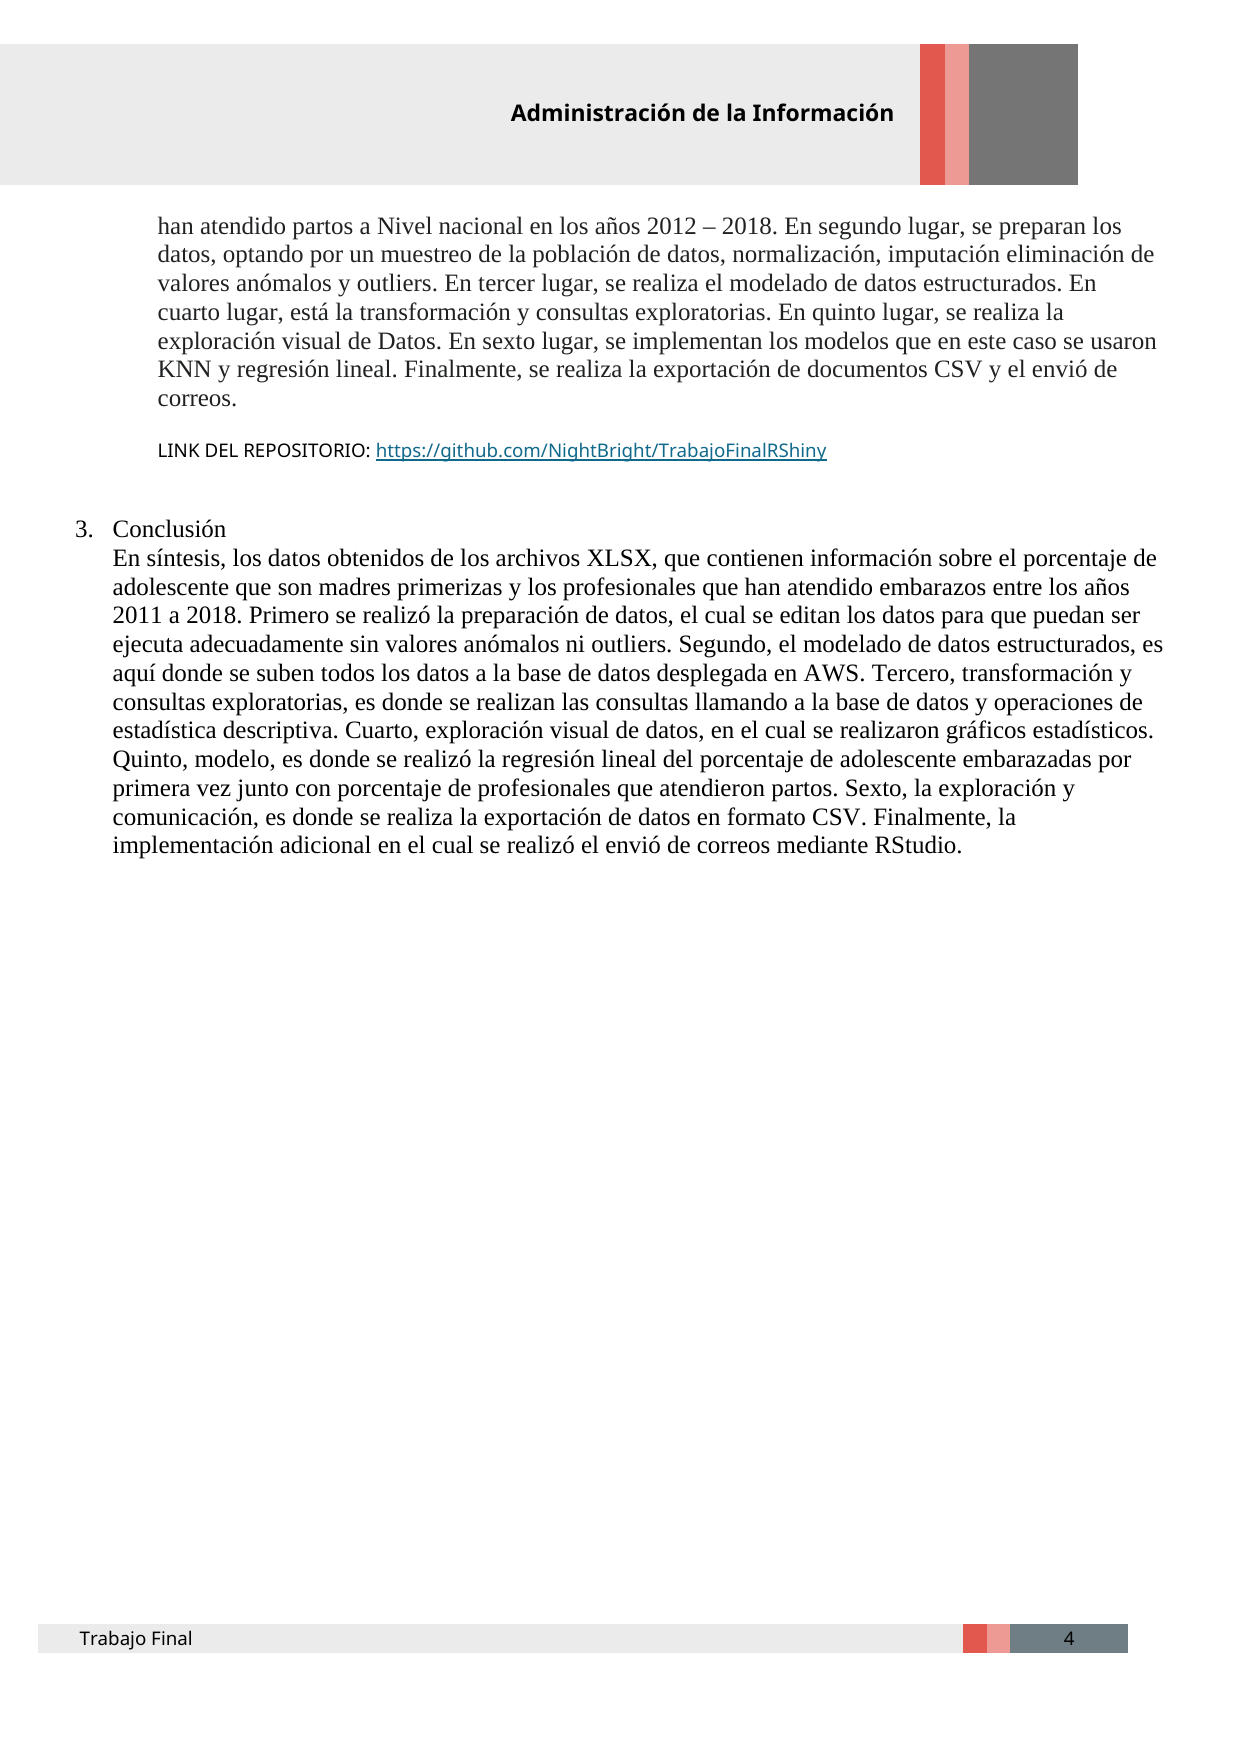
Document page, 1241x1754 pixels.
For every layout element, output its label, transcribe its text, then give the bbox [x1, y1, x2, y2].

list LINK DEL REPOSITORIO: https://github.com/NightBright/TrabajoFinalRShiny [157, 437, 1165, 463]
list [157, 211, 1165, 412]
text 3. Conclusión [75, 514, 1165, 543]
list En síntesis, los datos obtenidos de los archivos XLSX, que contienen información sobre el porcentaje de adolescente que son madres primerizas y los profesionales que han atendido embarazos entre los años 2011 a 2018. Primero se realizó la preparación de datos, el cual se editan los datos para que puedan ser ejecuta adecuadamente sin valores anómalos ni outliers. Segundo, el modelado de datos estructurados, es aquí donde se suben todos los datos a la base de datos desplegada en AWS. Tercero, transformación y consultas exploratorias, es donde se realizan las consultas llamando a la base de datos y operaciones de estadística descriptiva. Cuarto, exploración visual de datos, en el cual se realizaron gráficos estadísticos. Quinto, modelo, es donde se realizó la regresión lineal del porcentaje de adolescente embarazadas por primera vez junto con porcentaje de profesionales que atendieron partos. Sexto, la exploración y comunicación, es donde se realiza la exportación de datos en formato CSV. Finalmente, la implementación adicional en el cual se realizó el envió de correos mediante RStudio. [112, 543, 1165, 859]
